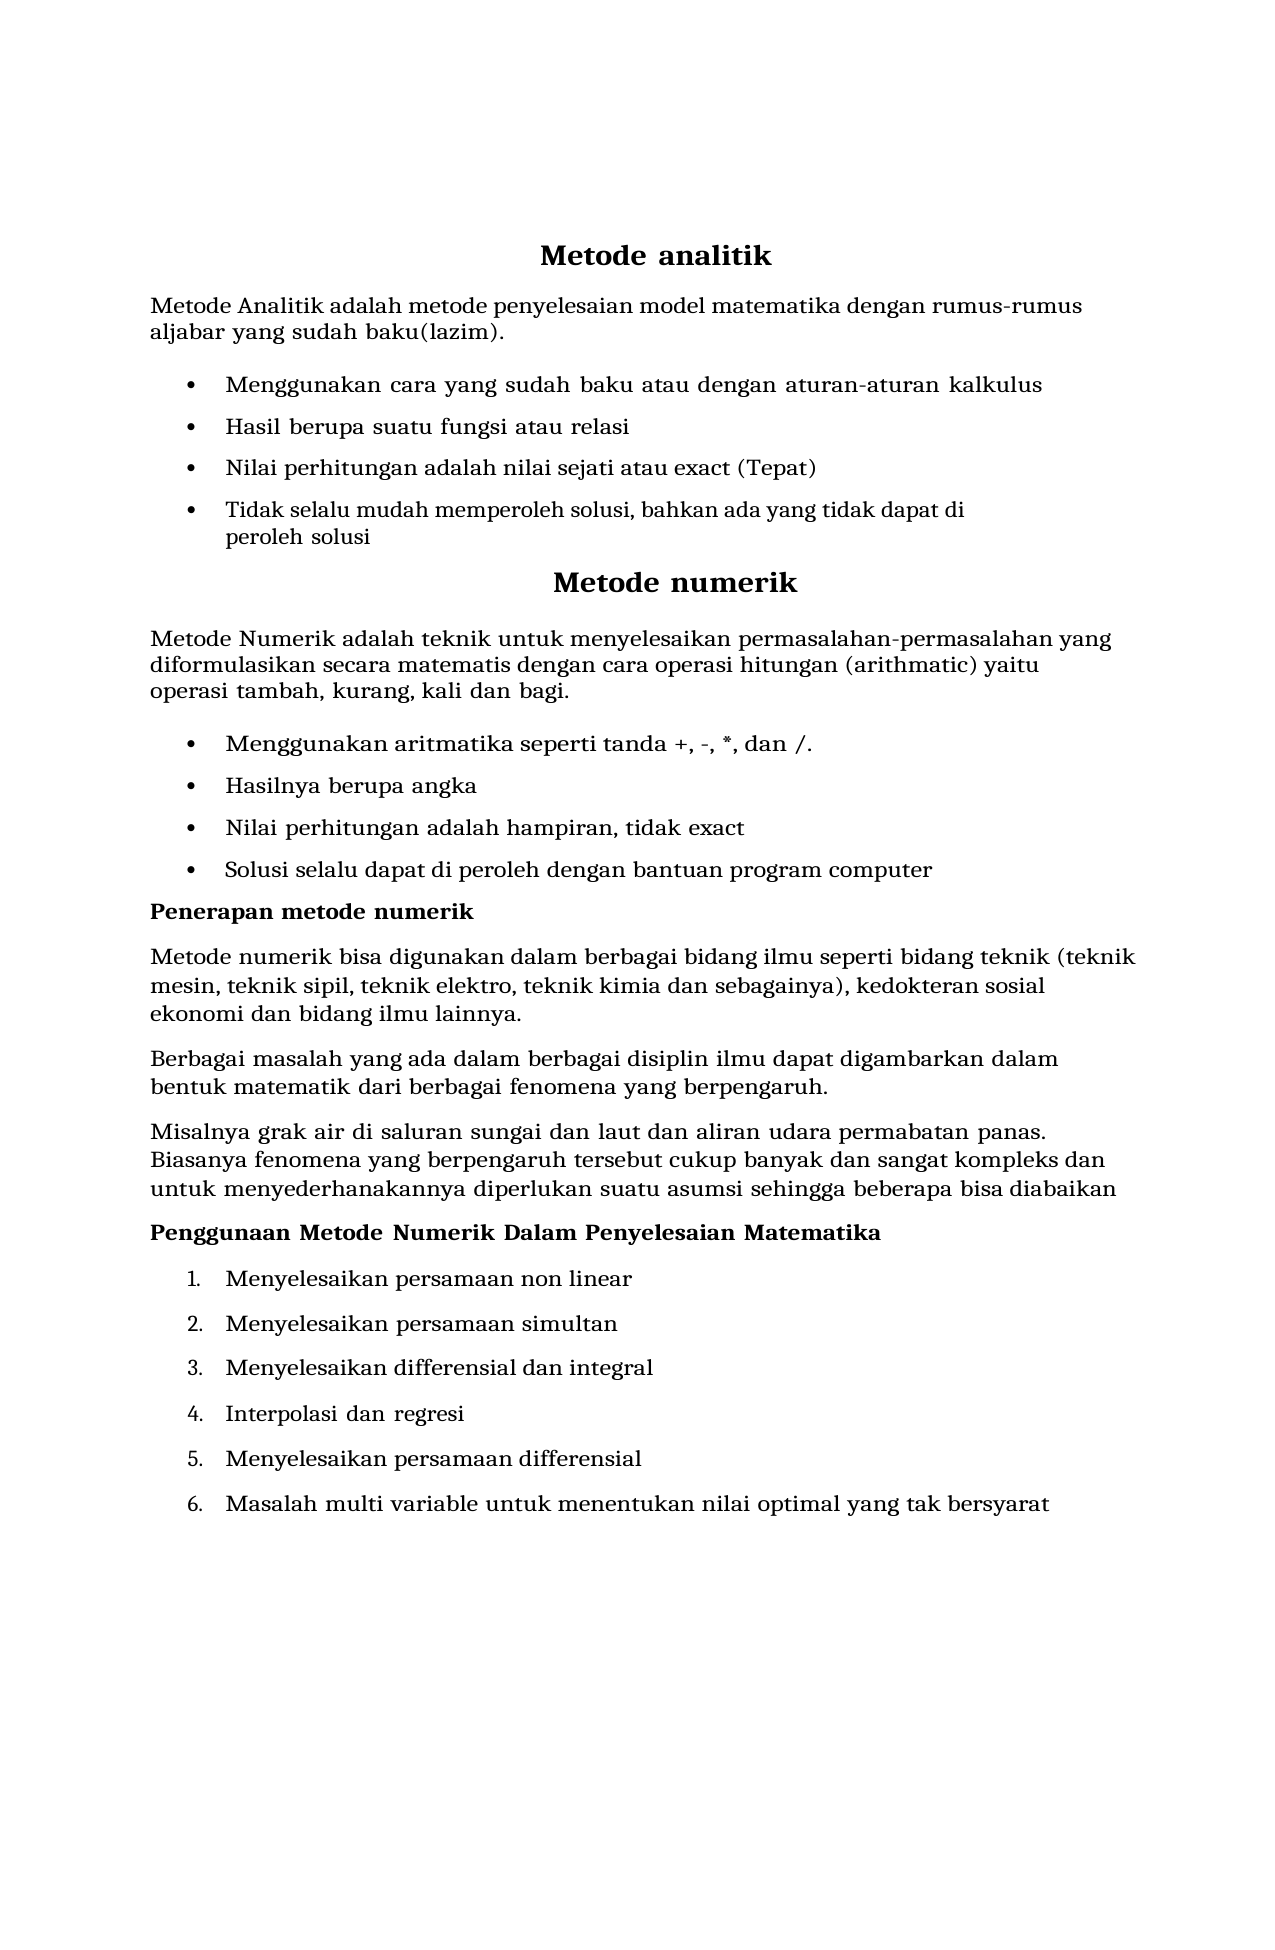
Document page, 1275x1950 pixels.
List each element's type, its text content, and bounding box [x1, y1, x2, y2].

text Metode Analitik adalah metode penyelesaian model matematika dengan rumus-rumus aljabar yang sudah baku(lazim). [150, 292, 1137, 345]
list Hasilnya berupa angka [187, 773, 1137, 799]
list Menyelesaikan differensial dan integral [187, 1355, 1137, 1381]
text Berbagai masalah yang ada dalam berbagai disiplin ilmu dapat digambarkan dalam bentuk matematik dari berbagai fenomena yang berpengaruh. [150, 1046, 1123, 1100]
subtitle Penggunaan Metode Numerik Dalam Penyelesaian Matematika [150, 1220, 1137, 1246]
text Metode numerik bisa digunakan dalam berbagai bidang ilmu seperti bidang teknik (teknik mesin, teknik sipil, teknik elektro, teknik kimia dan sebagainya), kedokteran sosial ekonomi dan bidang ilmu lainnya. [150, 944, 1137, 1027]
list Nilai perhitungan adalah hampiran, tidak exact [187, 814, 1137, 841]
list Menyelesaikan persamaan non linear [187, 1266, 1137, 1292]
subtitle Metode analitik [510, 239, 801, 273]
list Menyelesaikan persamaan simultan [187, 1311, 1137, 1337]
text Metode Numerik adalah teknik untuk menyelesaikan permasalahan-permasalahan yang diformulasikan secara matematis dengan cara operasi hitungan (arithmatic) yaitu operasi tambah, kurang, kali dan bagi. [150, 625, 1118, 704]
list Hasil berupa suatu fungsi atau relasi [187, 414, 1137, 440]
list Tidak selalu mudah memperoleh solusi, bahkan ada yang tidak dapat di peroleh solusi [188, 497, 1040, 550]
subtitle Metode numerik [536, 566, 814, 599]
list Menggunakan aritmatika seperti tanda +, -, *, dan /. [187, 731, 1137, 757]
text Misalnya grak air di saluran sungai dan laut dan aliran udara permabatan panas. Biasanya fenomena yang berpengaruh tersebut cukup banyak dan sangat kompleks dan untuk menyederhanakannya diperlukan suatu asumsi sehingga beberapa bisa diabaikan [150, 1118, 1118, 1202]
list Menggunakan cara yang sudah baku atau dengan aturan-aturan kalkulus [187, 372, 1137, 398]
list Interpolasi dan regresi [187, 1401, 1137, 1427]
list Solusi selalu dapat di peroleh dengan bantuan program computer [187, 857, 1137, 883]
list Nilai perhitungan adalah nilai sejati atau exact (Tepat) [187, 455, 1137, 481]
list Menyelesaikan persamaan differensial [187, 1446, 1137, 1472]
subtitle Penerapan metode numerik [150, 899, 1137, 925]
list Masalah multi variable untuk menentukan nilai optimal yang tak bersyarat [187, 1491, 1137, 1517]
